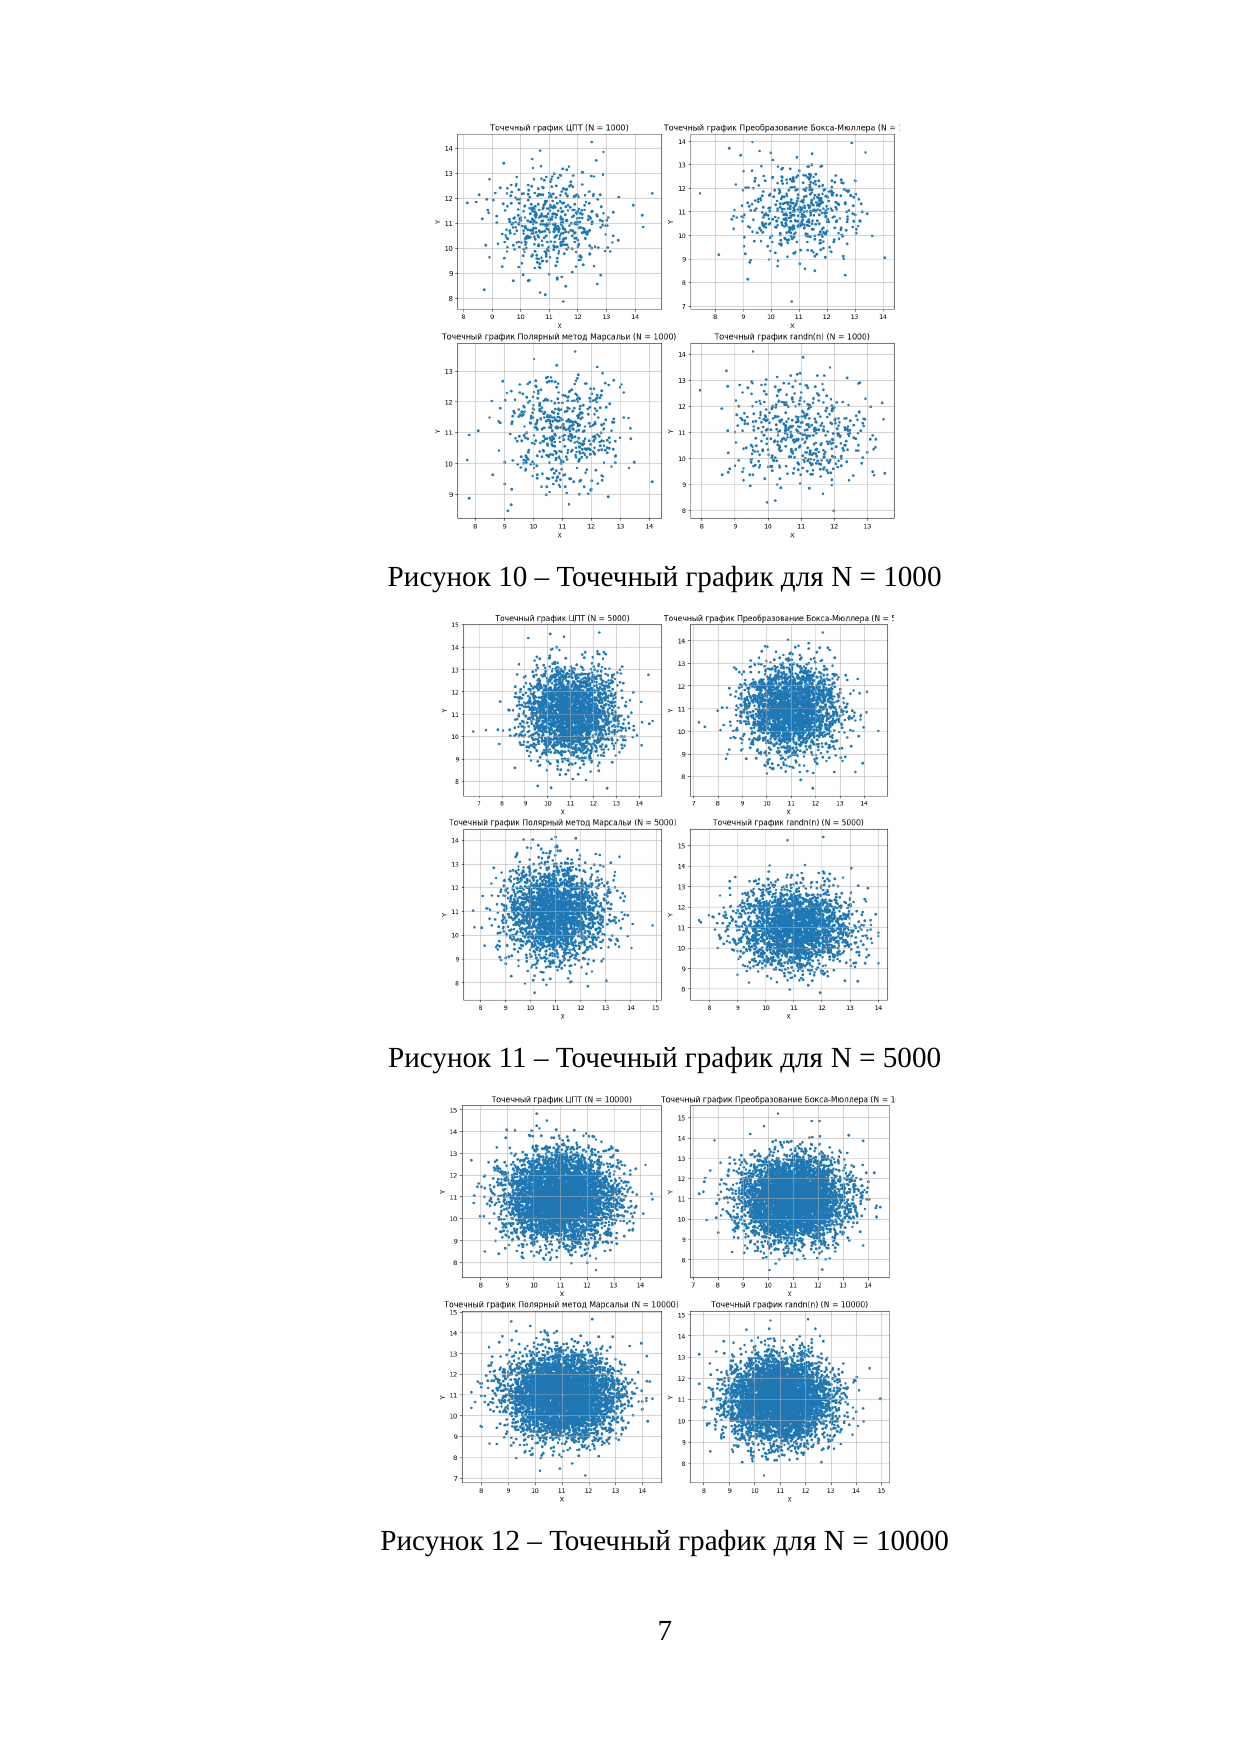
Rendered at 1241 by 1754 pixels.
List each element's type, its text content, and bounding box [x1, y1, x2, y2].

picture [433, 1090, 896, 1507]
text Рисунок 12 – Точечный график для N = 10000 [177, 1523, 1152, 1557]
picture [428, 118, 900, 543]
text Рисунок 11 – Точечный график для N = 5000 [177, 1040, 1152, 1073]
picture [435, 609, 894, 1024]
text Рисунок 10 – Точечный график для N = 1000 [177, 559, 1152, 593]
